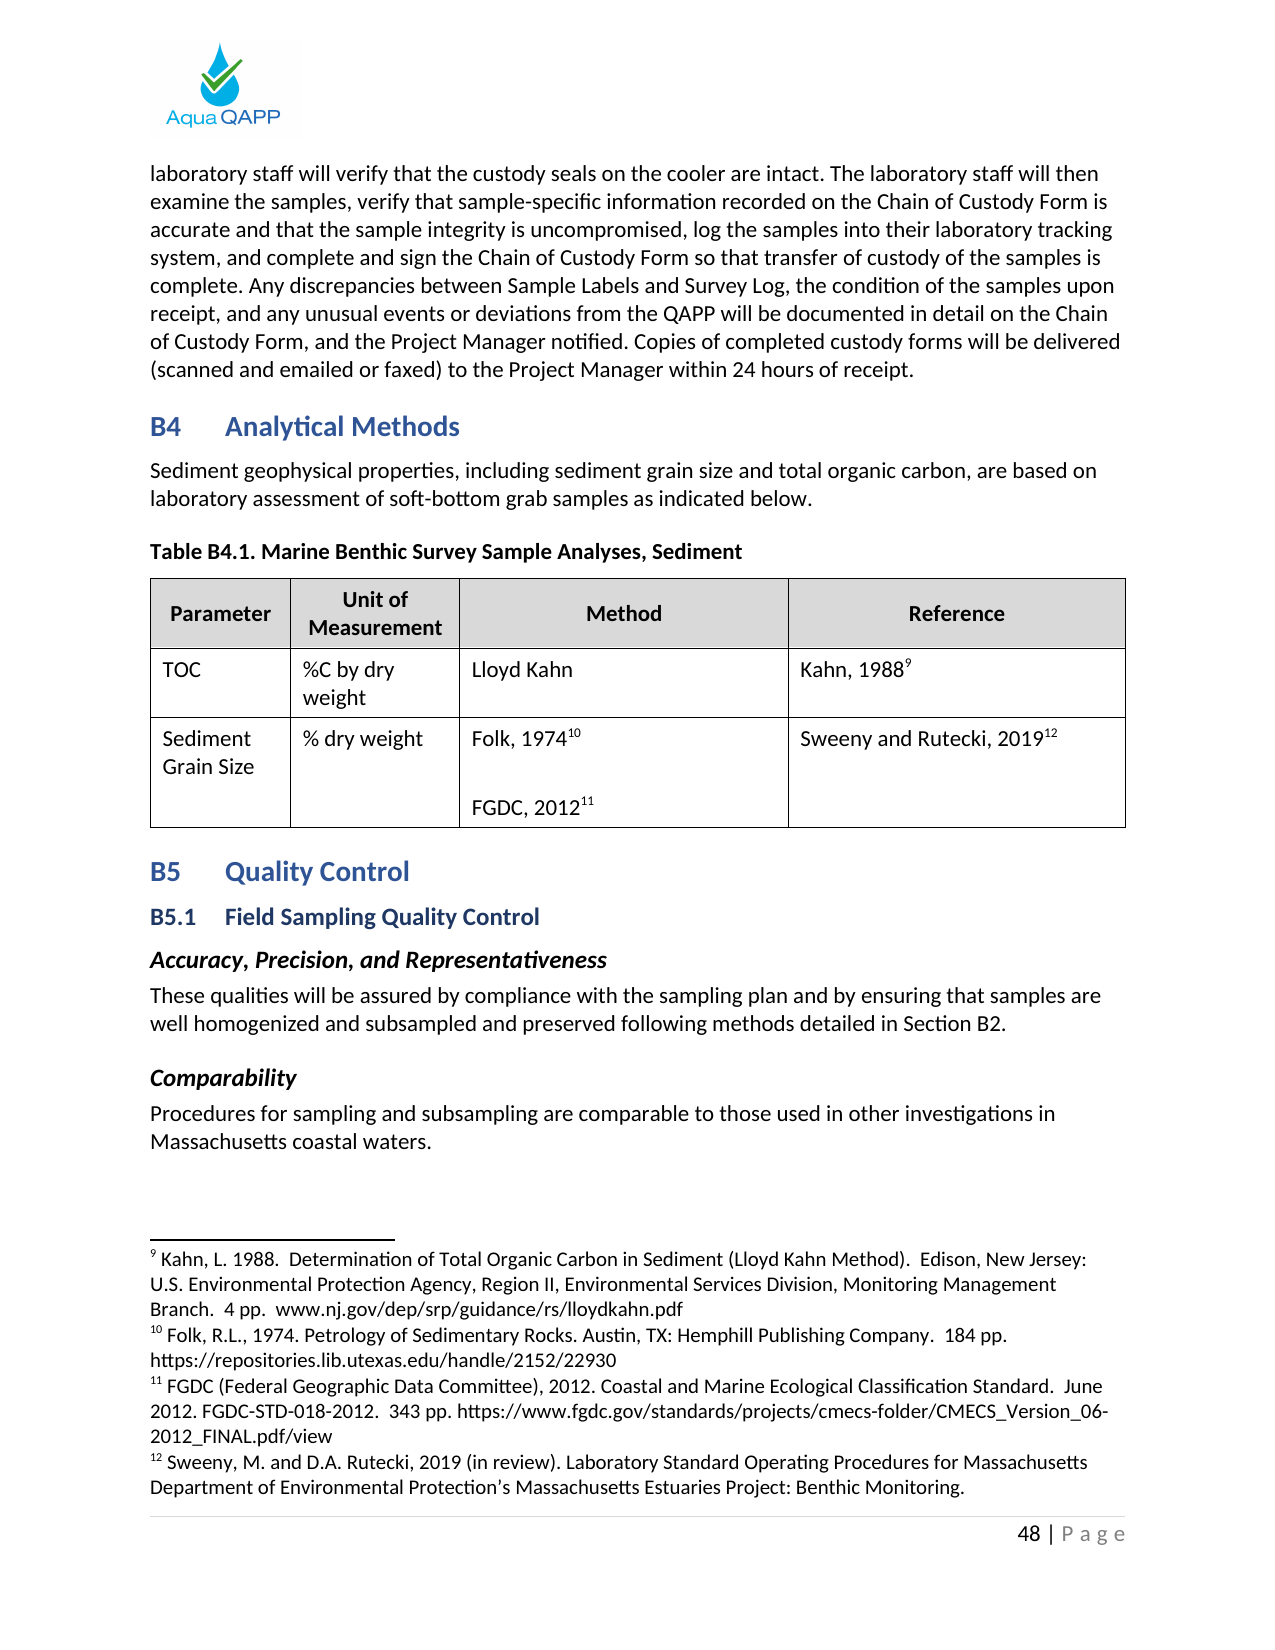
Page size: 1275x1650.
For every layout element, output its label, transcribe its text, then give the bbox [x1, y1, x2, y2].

text Sediment geophysical properties, including sediment grain size and total organic carbon, are based on laboratory assessment of soft-bottom grab samples as indicated below. [150, 456, 1125, 512]
table_cell Sediment Grain Size [151, 718, 290, 827]
table_header Unit of Measurement [291, 579, 459, 647]
text Accuracy, Precision, and Representativeness [150, 944, 1125, 975]
text These qualities will be assured by compliance with the sampling plan and by ensuring that samples are well homogenized and subsampled and preserved following methods detailed in Section B2. [150, 981, 1125, 1037]
table_header Method [460, 579, 788, 647]
text B5 Quality Control [150, 853, 1125, 889]
text Procedures for sampling and subsampling are comparable to those used in other investigations in Massachusetts coastal waters. [150, 1099, 1125, 1155]
table_cell Folk, 1974 FGDC, 2012 [460, 718, 788, 827]
text B4 Analytical Methods [150, 408, 1125, 444]
table_cell %C by dry weight [291, 649, 459, 717]
text Table B4.1. Marine Benthic Survey Sample Analyses, Sediment [150, 537, 1125, 565]
table_cell Lloyd Kahn [460, 649, 788, 717]
picture [150, 39, 302, 139]
table_header Reference [789, 579, 1125, 647]
table_cell % dry weight [291, 718, 459, 827]
table_cell Kahn, 1988 [789, 649, 1125, 717]
text B5.1 Field Sampling Quality Control [150, 901, 1125, 932]
table_header Parameter [151, 579, 290, 647]
table_cell TOC [151, 649, 290, 717]
text Comparability [150, 1062, 1125, 1093]
table_cell Sweeny and Rutecki, 2019 [789, 718, 1125, 827]
